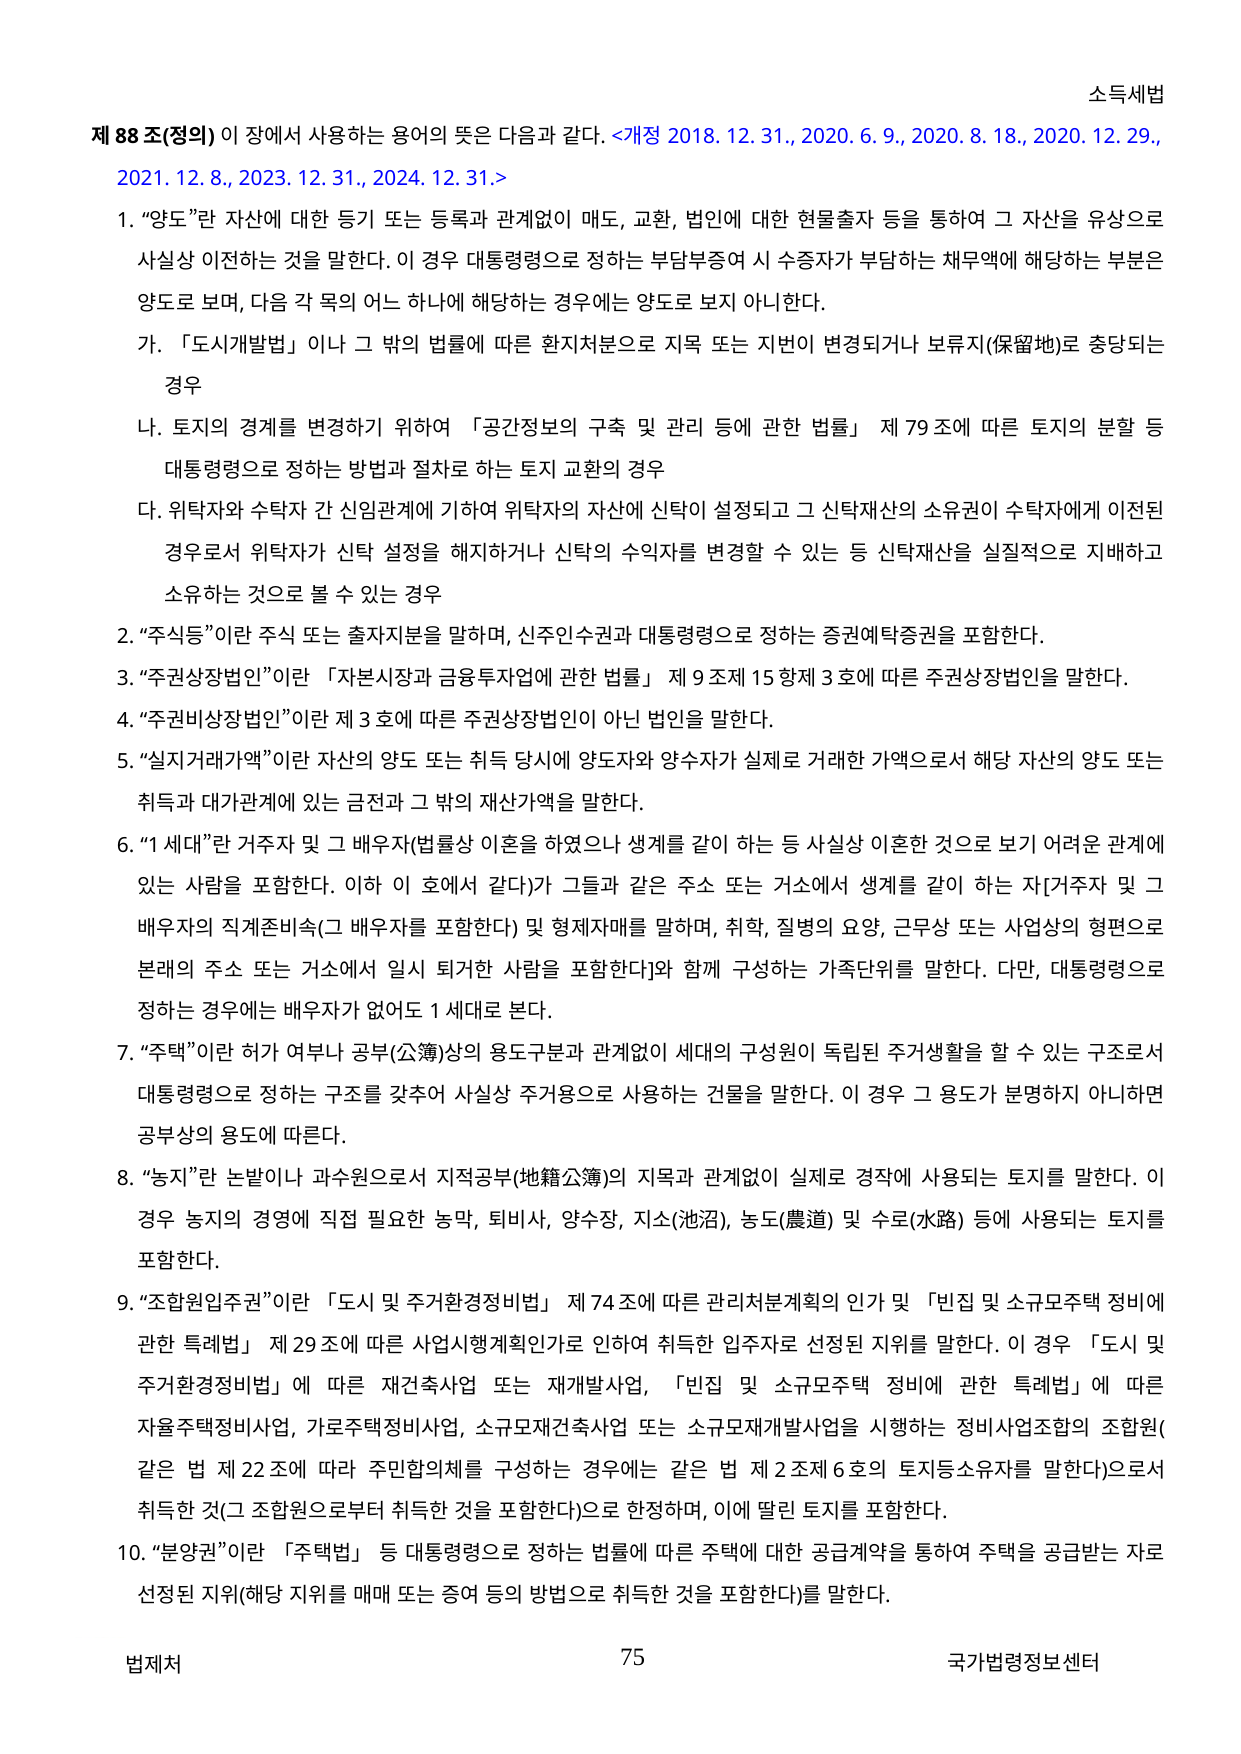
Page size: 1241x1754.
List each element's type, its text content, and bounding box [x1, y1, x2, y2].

text 10. “분양권”이란 「주택법」 등 대통령령으로 정하는 법률에 따른 주택에 대한 공급계약을 통하여 주택을 공급받는 자로 선정된 지위(해당 지위를 매매 또는 증여 등의 방법으로 취득한 것을 포함한다)를 말한다. [117, 1525, 1165, 1608]
text 6. “1세대”란 거주자 및 그 배우자(법률상 이혼을 하였으나 생계를 같이 하는 등 사실상 이혼한 것으로 보기 어려운 관계에 있는 사람을 포함한다. 이하 이 호에서 같다)가 그들과 같은 주소 또는 거소에서 생계를 같이 하는 자[거주자 및 그 배우자의 직계존비속(그 배우자를 포함한다) 및 형제자매를 말하며, 취학, 질병의 요양, 근무상 또는 사업상의 형편으로 본래의 주소 또는 거소에서 일시 퇴거한 사람을 포함한다]와 함께 구성하는 가족단위를 말한다. 다만, 대통령령으로 정하는 경우에는 배우자가 없어도 1세대로 본다. [117, 817, 1165, 1025]
text 9. “조합원입주권”이란 「도시 및 주거환경정비법」 제74조에 따른 관리처분계획의 인가 및 「빈집 및 소규모주택 정비에 관한 특례법」 제29조에 따른 사업시행계획인가로 인하여 취득한 입주자로 선정된 지위를 말한다. 이 경우 「도시 및 주거환경정비법」에 따른 재건축사업 또는 재개발사업, 「빈집 및 소규모주택 정비에 관한 특례법」에 따른 자율주택정비사업, 가로주택정비사업, 소규모재건축사업 또는 소규모재개발사업을 시행하는 정비사업조합의 조합원(같은 법 제22조에 따라 주민합의체를 구성하는 경우에는 같은 법 제2조제6호의 토지등소유자를 말한다)으로서 취득한 것(그 조합원으로부터 취득한 것을 포함한다)으로 한정하며, 이에 딸린 토지를 포함한다. [117, 1275, 1165, 1525]
text 나. 토지의 경계를 변경하기 위하여 「공간정보의 구축 및 관리 등에 관한 법률」 제79조에 따른 토지의 분할 등 대통령령으로 정하는 방법과 절차로 하는 토지 교환의 경우 [137, 400, 1165, 483]
text 5. “실지거래가액”이란 자산의 양도 또는 취득 당시에 양도자와 양수자가 실제로 거래한 가액으로서 해당 자산의 양도 또는 취득과 대가관계에 있는 금전과 그 밖의 재산가액을 말한다. [117, 733, 1165, 817]
text 8. “농지”란 논밭이나 과수원으로서 지적공부(地籍公簿)의 지목과 관계없이 실제로 경작에 사용되는 토지를 말한다. 이 경우 농지의 경영에 직접 필요한 농막, 퇴비사, 양수장, 지소(池沼), 농도(農道) 및 수로(水路) 등에 사용되는 토지를 포함한다. [117, 1150, 1165, 1275]
text 가. 「도시개발법」이나 그 밖의 법률에 따른 환지처분으로 지목 또는 지번이 변경되거나 보류지(保留地)로 충당되는 경우 [137, 317, 1165, 400]
text 3. “주권상장법인”이란 「자본시장과 금융투자업에 관한 법률」 제9조제15항제3호에 따른 주권상장법인을 말한다. [117, 650, 1165, 692]
text 다. 위탁자와 수탁자 간 신임관계에 기하여 위탁자의 자산에 신탁이 설정되고 그 신탁재산의 소유권이 수탁자에게 이전된 경우로서 위탁자가 신탁 설정을 해지하거나 신탁의 수익자를 변경할 수 있는 등 신탁재산을 실질적으로 지배하고 소유하는 것으로 볼 수 있는 경우 [137, 483, 1165, 608]
text 1. “양도”란 자산에 대한 등기 또는 등록과 관계없이 매도, 교환, 법인에 대한 현물출자 등을 통하여 그 자산을 유상으로 사실상 이전하는 것을 말한다. 이 경우 대통령령으로 정하는 부담부증여 시 수증자가 부담하는 채무액에 해당하는 부분은 양도로 보며, 다음 각 목의 어느 하나에 해당하는 경우에는 양도로 보지 아니한다. [117, 192, 1165, 317]
text 제88조(정의) 이 장에서 사용하는 용어의 뜻은 다음과 같다. <개정 2018. 12. 31., 2020. 6. 9., 2020. 8. 18., 2020. 12. 29., 2021. 12. 8., 2023. 12. 31., 2024. 12. 31.> [92, 108, 1165, 192]
text 4. “주권비상장법인”이란 제3호에 따른 주권상장법인이 아닌 법인을 말한다. [117, 692, 1165, 733]
text 7. “주택”이란 허가 여부나 공부(公簿)상의 용도구분과 관계없이 세대의 구성원이 독립된 주거생활을 할 수 있는 구조로서 대통령령으로 정하는 구조를 갖추어 사실상 주거용으로 사용하는 건물을 말한다. 이 경우 그 용도가 분명하지 아니하면 공부상의 용도에 따른다. [117, 1025, 1165, 1150]
text 2. “주식등”이란 주식 또는 출자지분을 말하며, 신주인수권과 대통령령으로 정하는 증권예탁증권을 포함한다. [117, 608, 1165, 650]
